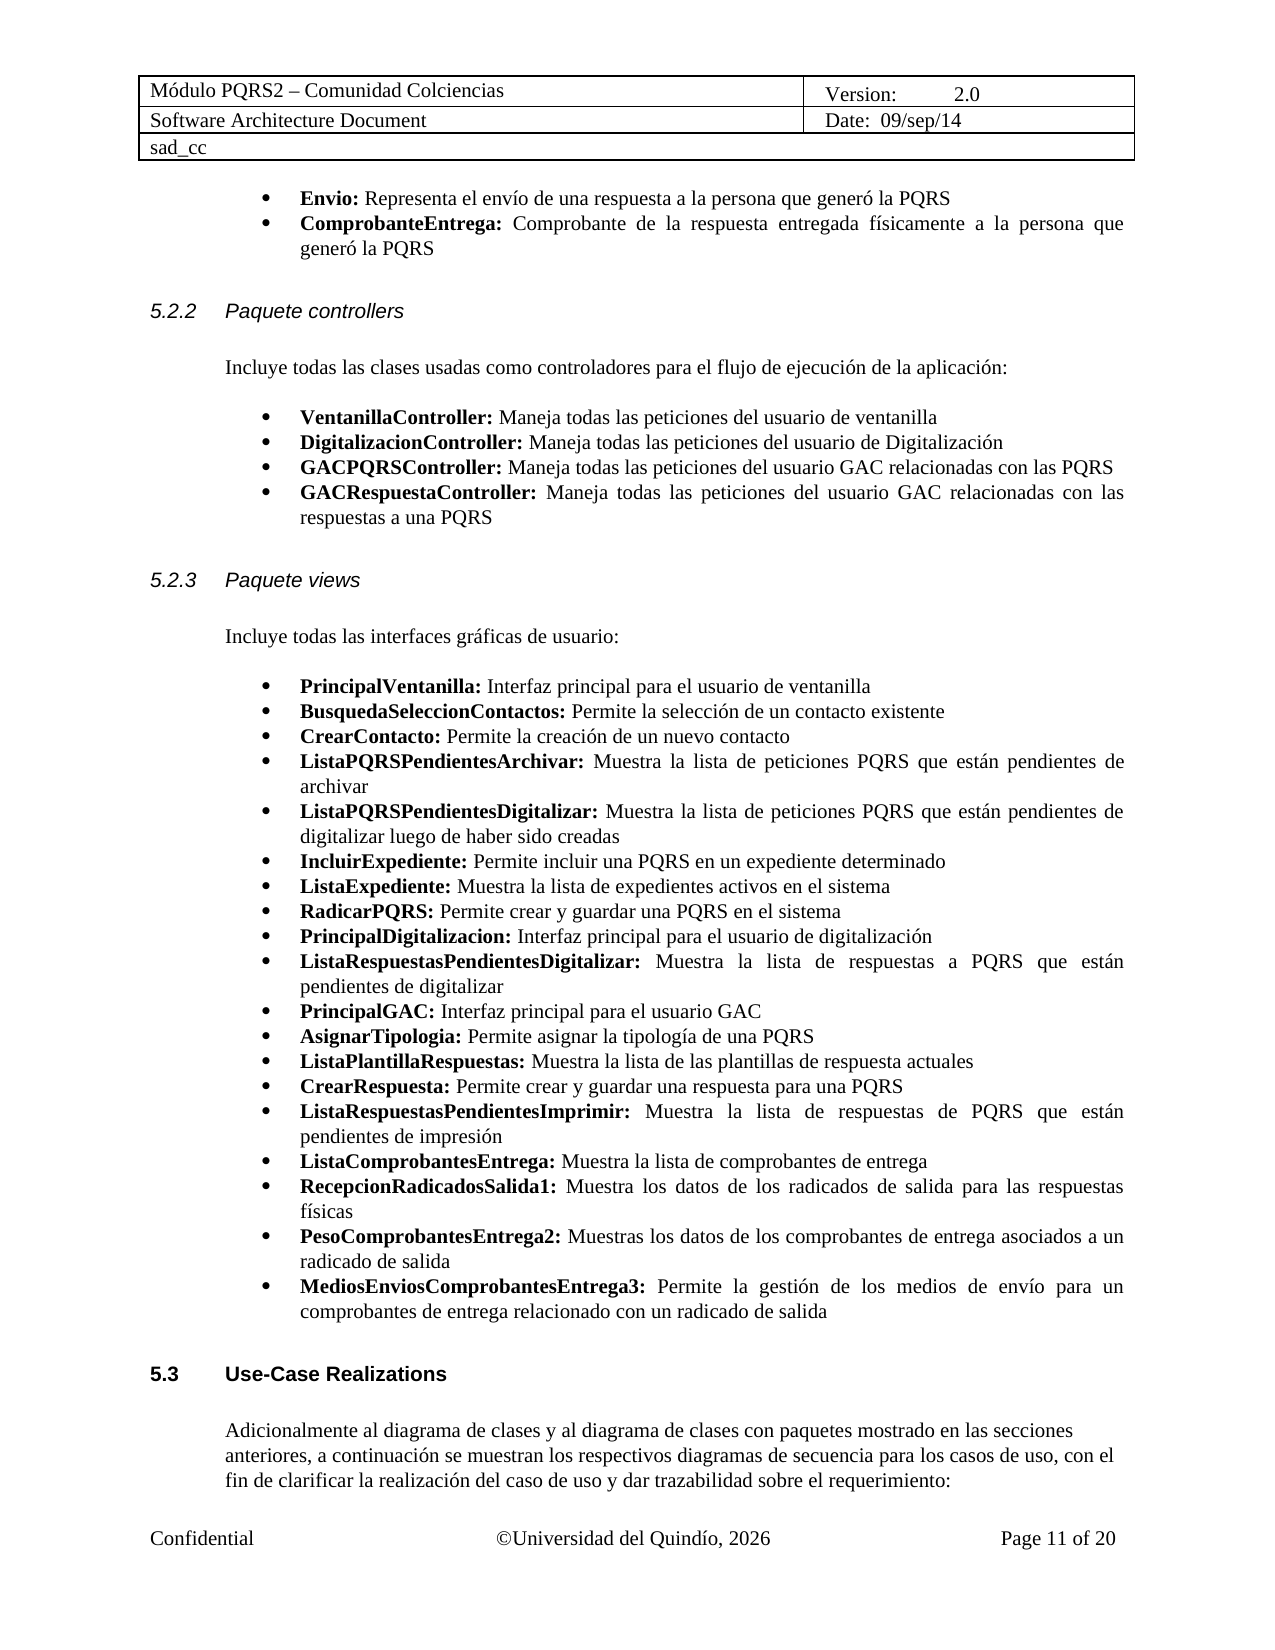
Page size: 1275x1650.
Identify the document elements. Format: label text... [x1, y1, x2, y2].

list ListaRespuestasPendientesDigitalizar: Muestra la lista de respuestas a PQRS que están pendientes de digitalizar [262, 948, 1125, 998]
list DigitalizacionController: Maneja todas las peticiones del usuario de Digitalización [262, 429, 1125, 454]
list RadicarPQRS: Permite crear y guardar una PQRS en el sistema [262, 898, 1125, 923]
list ListaRespuestasPendientesImprimir: Muestra la lista de respuestas de PQRS que están pendientes de impresión [262, 1098, 1125, 1148]
list PrincipalGAC: Interfaz principal para el usuario GAC [262, 998, 1125, 1023]
list IncluirExpediente: Permite incluir una PQRS en un expediente determinado [262, 848, 1125, 873]
list CrearRespuesta: Permite crear y guardar una respuesta para una PQRS [262, 1073, 1125, 1098]
subtitle Use-Case Realizations [150, 1360, 1125, 1385]
subtitle Paquete controllers [150, 298, 1125, 323]
list Envio: Representa el envío de una respuesta a la persona que generó la PQRS [262, 185, 1125, 210]
list MediosEnviosComprobantesEntrega3: Permite la gestión de los medios de envío para un comprobantes de entrega relacionado con un radicado de salida [262, 1273, 1125, 1323]
list CrearContacto: Permite la creación de un nuevo contacto [262, 723, 1125, 748]
list PrincipalDigitalizacion: Interfaz principal para el usuario de digitalización [262, 923, 1125, 948]
list VentanillaController: Maneja todas las peticiones del usuario de ventanilla [262, 404, 1125, 429]
list ComprobanteEntrega: Comprobante de la respuesta entregada físicamente a la persona que generó la PQRS [262, 210, 1125, 260]
list RecepcionRadicadosSalida1: Muestra los datos de los radicados de salida para las respuestas físicas [262, 1173, 1125, 1223]
list PesoComprobantesEntrega2: Muestras los datos de los comprobantes de entrega asociados a un radicado de salida [262, 1223, 1125, 1273]
list BusquedaSeleccionContactos: Permite la selección de un contacto existente [262, 698, 1125, 723]
list AsignarTipologia: Permite asignar la tipología de una PQRS [262, 1023, 1125, 1048]
list ListaPQRSPendientesArchivar: Muestra la lista de peticiones PQRS que están pendientes de archivar [262, 748, 1125, 798]
list ListaExpediente: Muestra la lista de expedientes activos en el sistema [262, 873, 1125, 898]
text Incluye todas las clases usadas como controladores para el flujo de ejecución de la aplicación: [225, 354, 1125, 379]
list ListaPlantillaRespuestas: Muestra la lista de las plantillas de respuesta actuales [262, 1048, 1125, 1073]
text Adicionalmente al diagrama de clases y al diagrama de clases con paquetes mostrado en las secciones anteriores, a continuación se muestran los respectivos diagramas de secuencia para los casos de uso, con el fin de clarificar la realización del caso de uso y dar trazabilidad sobre el requerimiento: [225, 1417, 1125, 1492]
list ListaPQRSPendientesDigitalizar: Muestra la lista de peticiones PQRS que están pendientes de digitalizar luego de haber sido creadas [262, 798, 1125, 848]
list GACPQRSController: Maneja todas las peticiones del usuario GAC relacionadas con las PQRS [262, 454, 1125, 479]
text Incluye todas las interfaces gráficas de usuario: [225, 623, 1125, 648]
list ListaComprobantesEntrega: Muestra la lista de comprobantes de entrega [262, 1148, 1125, 1173]
list GACRespuestaController: Maneja todas las peticiones del usuario GAC relacionadas con las respuestas a una PQRS [262, 479, 1125, 529]
subtitle Paquete views [150, 567, 1125, 592]
list PrincipalVentanilla: Interfaz principal para el usuario de ventanilla [262, 673, 1125, 698]
